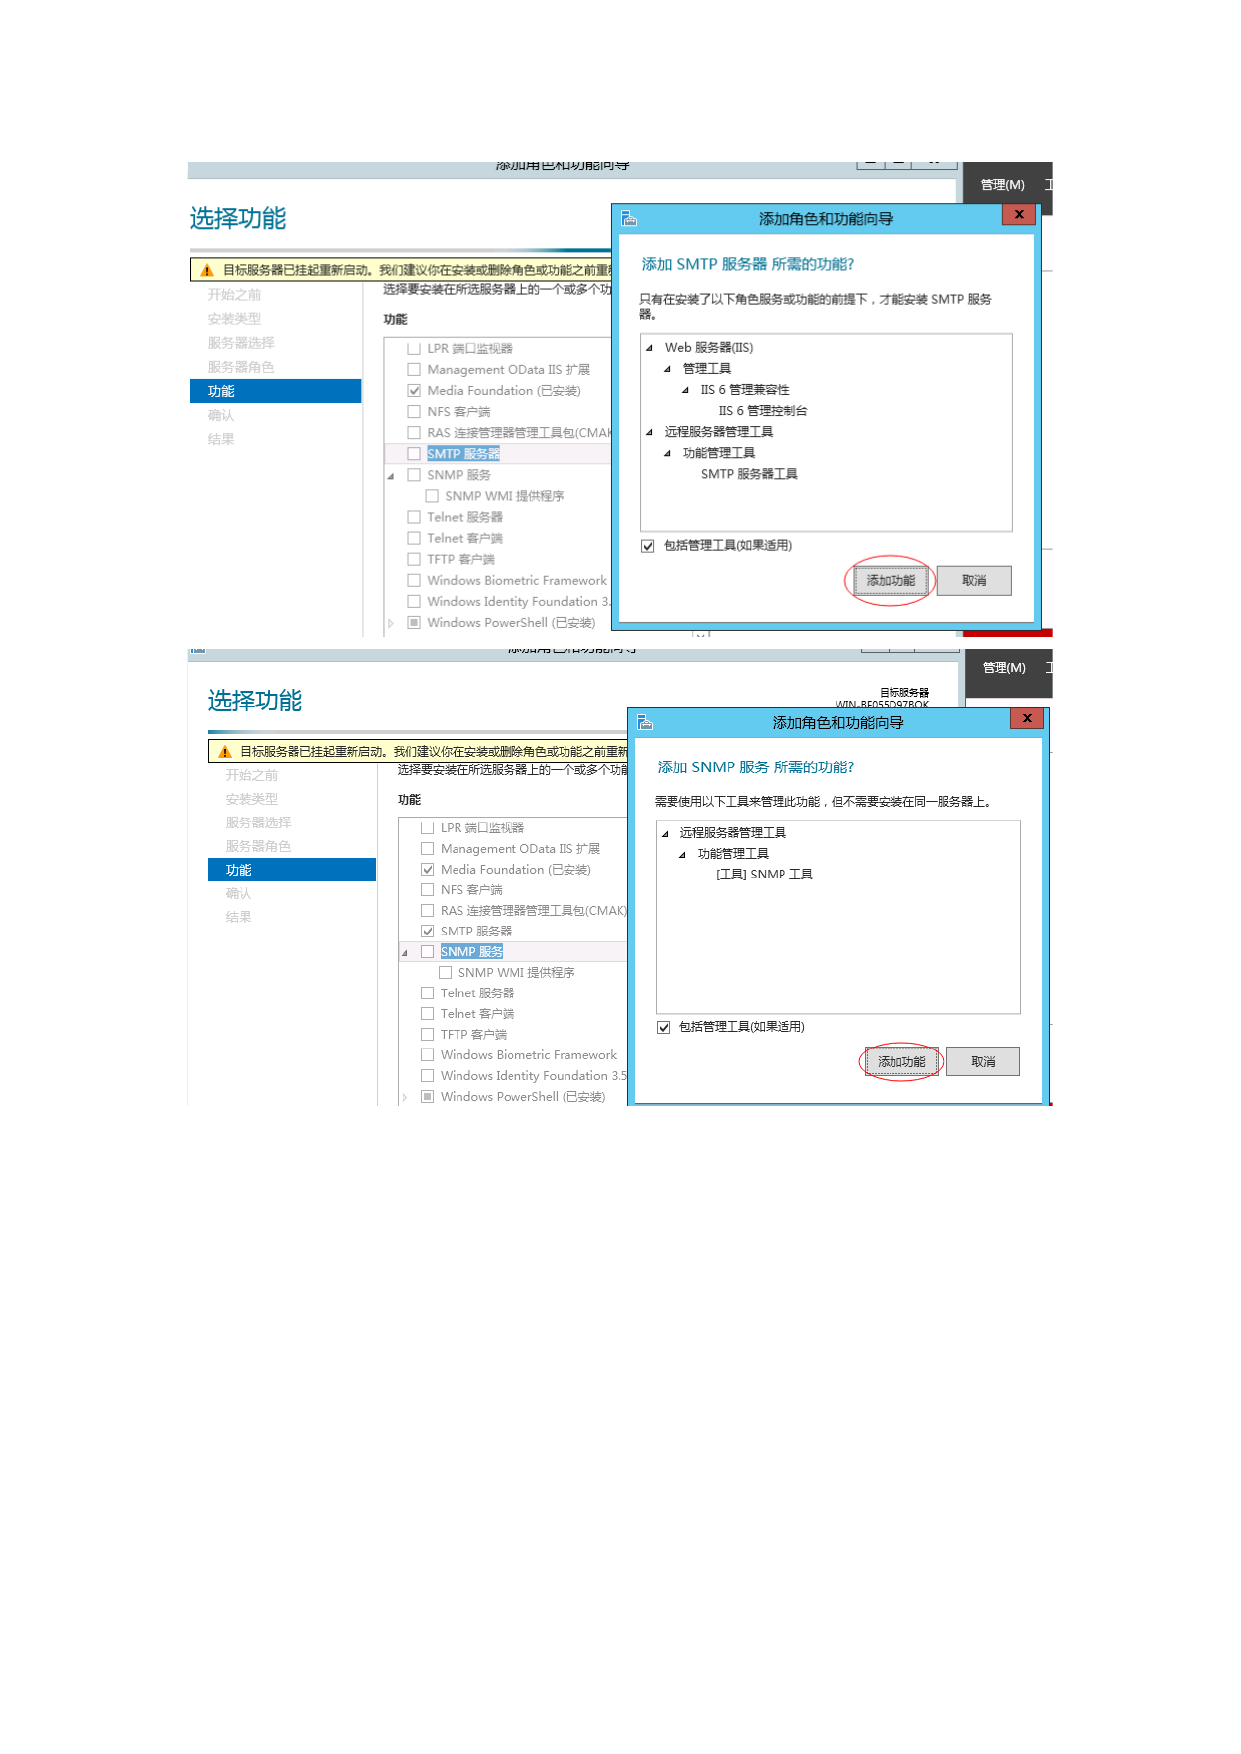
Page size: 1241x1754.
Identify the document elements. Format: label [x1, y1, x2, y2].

picture [187, 162, 1053, 637]
picture [187, 649, 1053, 1106]
